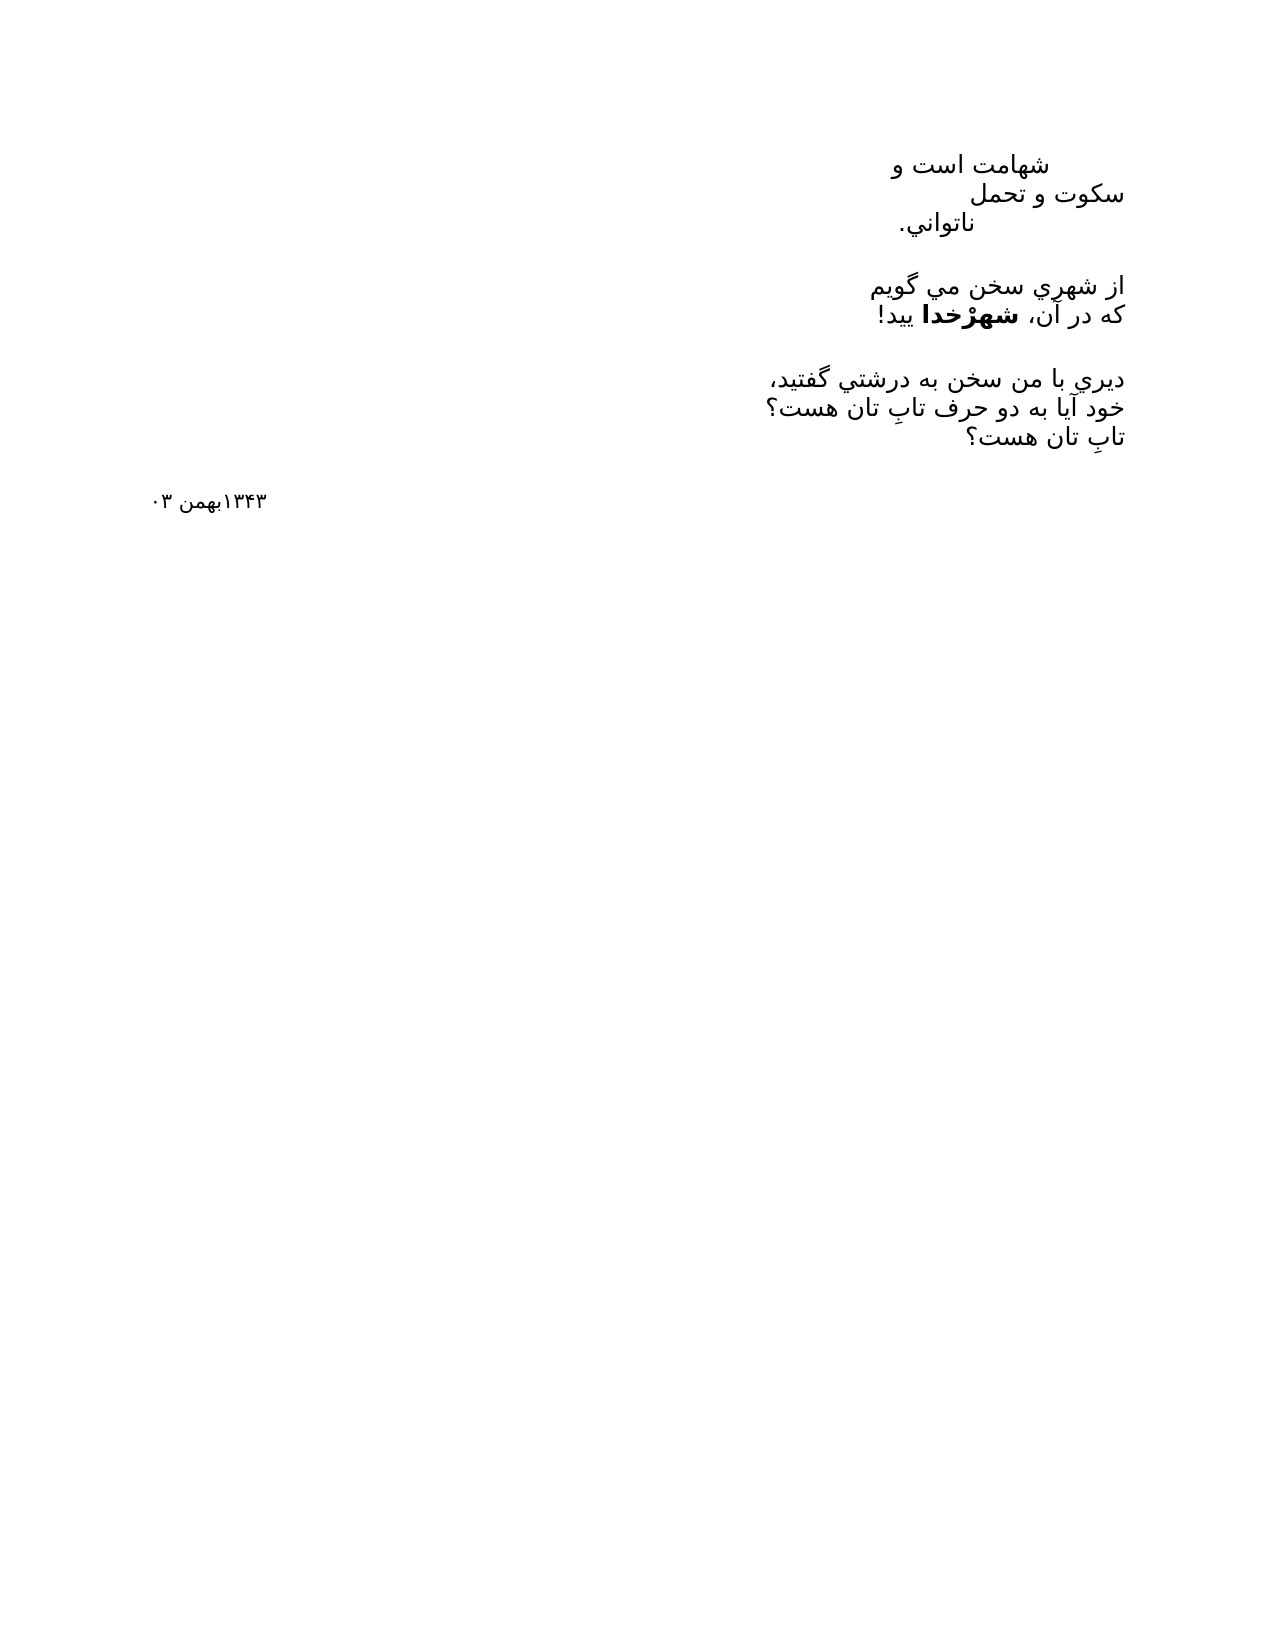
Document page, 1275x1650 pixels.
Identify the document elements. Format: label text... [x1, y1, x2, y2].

text که در آن، شهرْخدا ييد! [150, 301, 1125, 330]
text ١٣۴٣بهمن ٠٣ [150, 489, 1125, 513]
text شهامت است و [150, 150, 1125, 179]
text از شهري سخن مي گويم [150, 272, 1125, 301]
text تابِ تان هست؟ [150, 422, 1125, 451]
text سكوت و تحمل [150, 179, 1125, 208]
text خود آيا به دو حرف تابِ تان هست؟ [150, 393, 1125, 422]
text ديري با من سخن به درشتي گفتيد، [150, 364, 1125, 393]
text ناتواني. [150, 208, 1125, 237]
